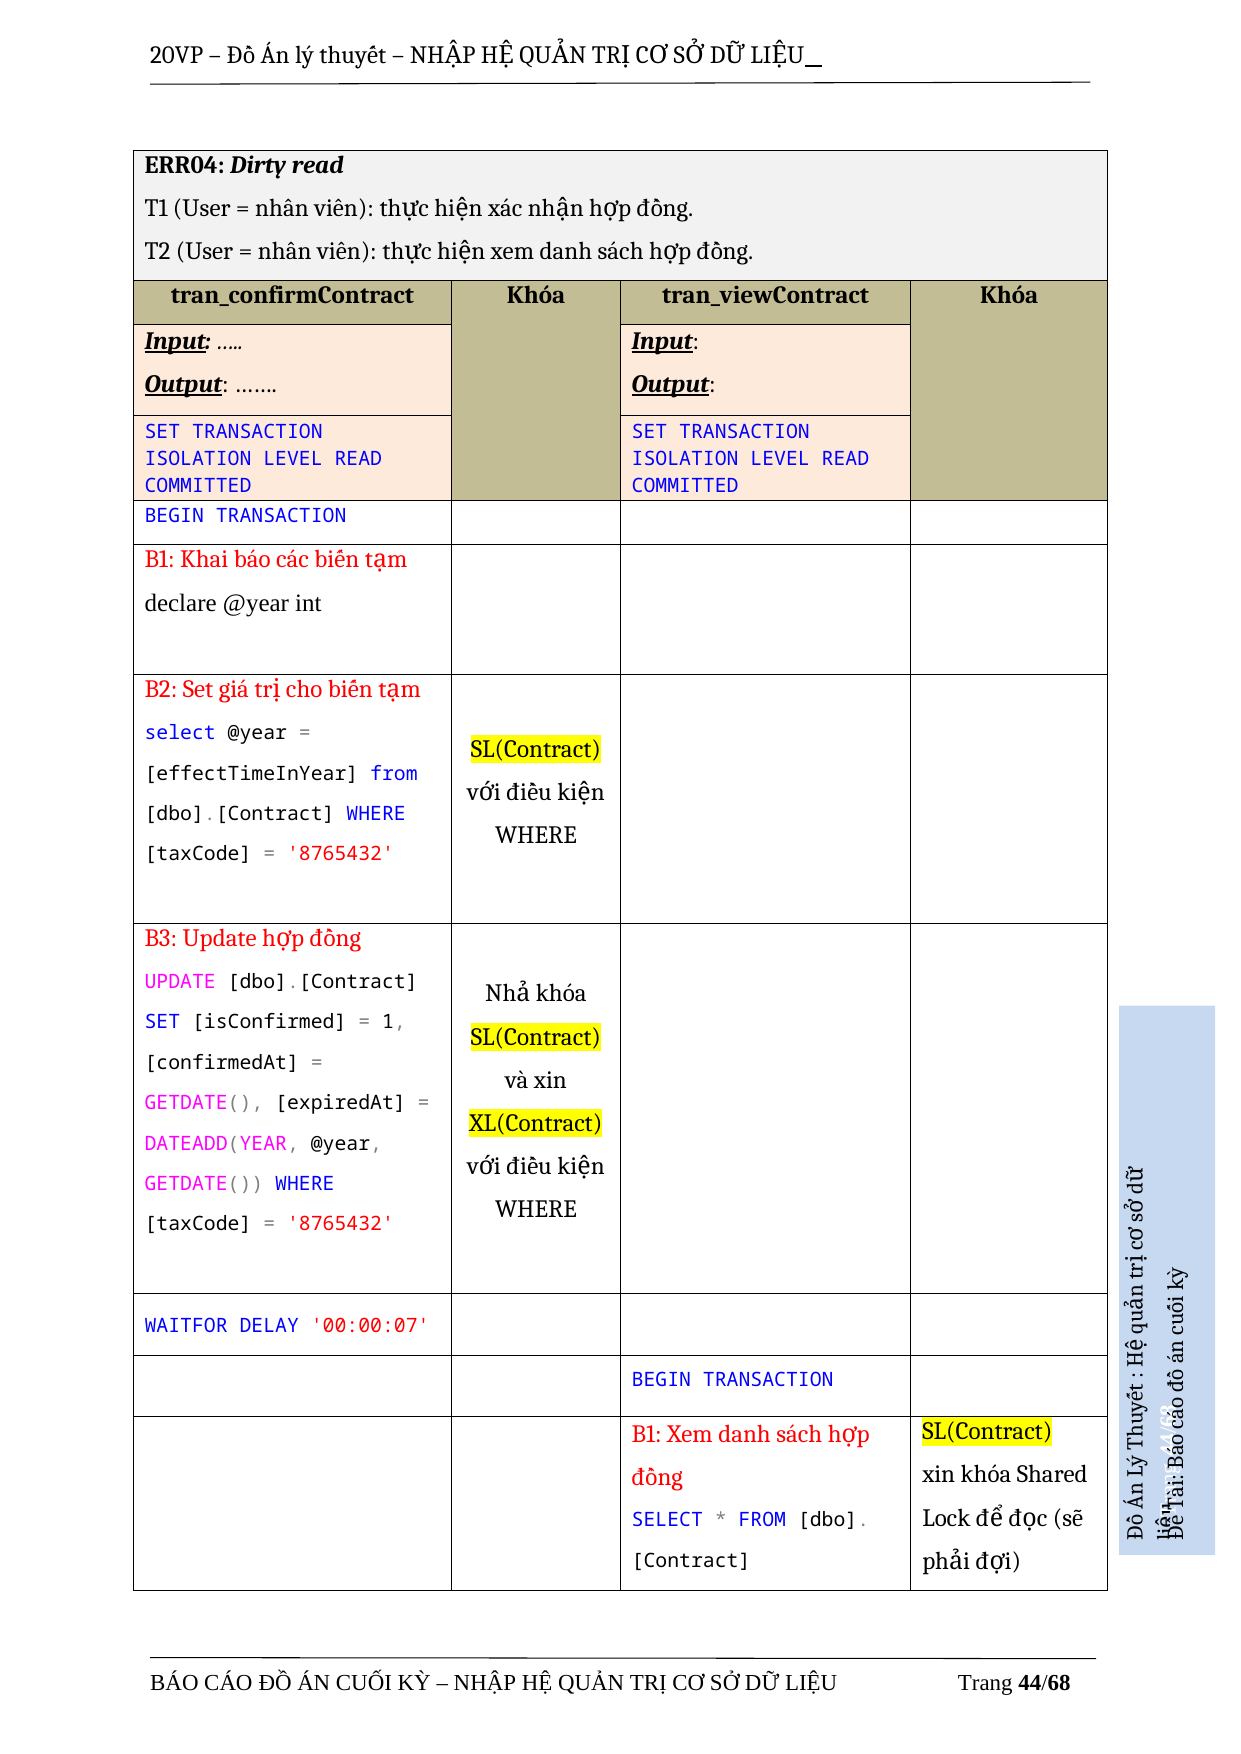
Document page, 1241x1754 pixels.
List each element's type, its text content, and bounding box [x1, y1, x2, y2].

table_cell [911, 675, 1107, 923]
table_cell Khóa [452, 281, 620, 500]
table_cell [621, 501, 910, 544]
table_cell B2: Set giá trị cho biến tạm select @year = [effectTimeInYear] from [dbo].[Contract] WHERE [taxCode] = '8765432' [134, 675, 451, 923]
table_cell [911, 545, 1107, 674]
table_cell SL(Contract) với điều kiện WHERE [452, 675, 620, 923]
table_cell [452, 1417, 620, 1590]
table_cell BEGIN TRANSACTION [621, 1356, 910, 1416]
table_cell B1: Khai báo các biến tạm declare @year int [134, 545, 451, 674]
table_cell SL(Contract) xin khóa Shared Lock để đọc (sẽ phải đợi) [911, 1417, 1107, 1590]
table_cell tran_confirmContract [134, 281, 451, 324]
table_cell Khóa [911, 281, 1107, 500]
table_cell SET TRANSACTION ISOLATION LEVEL READ COMMITTED [621, 416, 910, 500]
table_cell [134, 1417, 451, 1590]
table_cell [621, 675, 910, 923]
table_cell tran_viewContract [621, 281, 910, 324]
table_cell SET TRANSACTION ISOLATION LEVEL READ COMMITTED [134, 416, 451, 500]
table_cell WAITFOR DELAY '00:00:07' [134, 1294, 451, 1355]
table_cell [621, 1294, 910, 1355]
table_cell [911, 924, 1107, 1293]
table_cell [452, 1294, 620, 1355]
table_cell B1: Xem danh sách hợp đồng SELECT * FROM [dbo].[Contract] [621, 1417, 910, 1590]
table_cell [452, 501, 620, 544]
table_cell [452, 1356, 620, 1416]
table_cell Input: Output: [621, 325, 910, 415]
table_cell [911, 1294, 1107, 1355]
table_cell Nhả khóa SL(Contract) và xin XL(Contract) với điều kiện WHERE [452, 924, 620, 1293]
table_cell [911, 1356, 1107, 1416]
table_cell [621, 545, 910, 674]
table_cell B3: Update hợp đồng UPDATE [dbo].[Contract] SET [isConfirmed] = 1, [confirmedAt] = GETDATE(), [expiredAt] = DATEADD(YEAR, @year, GETDATE()) WHERE [taxCode] = '8765432' [134, 924, 451, 1293]
table_cell [452, 545, 620, 674]
table_cell [911, 501, 1107, 544]
table_cell Input: ….. Output: ……. [134, 325, 451, 415]
table_cell [134, 1356, 451, 1416]
table_header ERR04: Dirty read T1 (User = nhân viên): thực hiện xác nhận hợp đồng. T2 (User = nhân viên): thực hiện xem danh sách hợp đồng. [134, 151, 1107, 280]
table_cell BEGIN TRANSACTION [134, 501, 451, 544]
table_cell [621, 924, 910, 1293]
